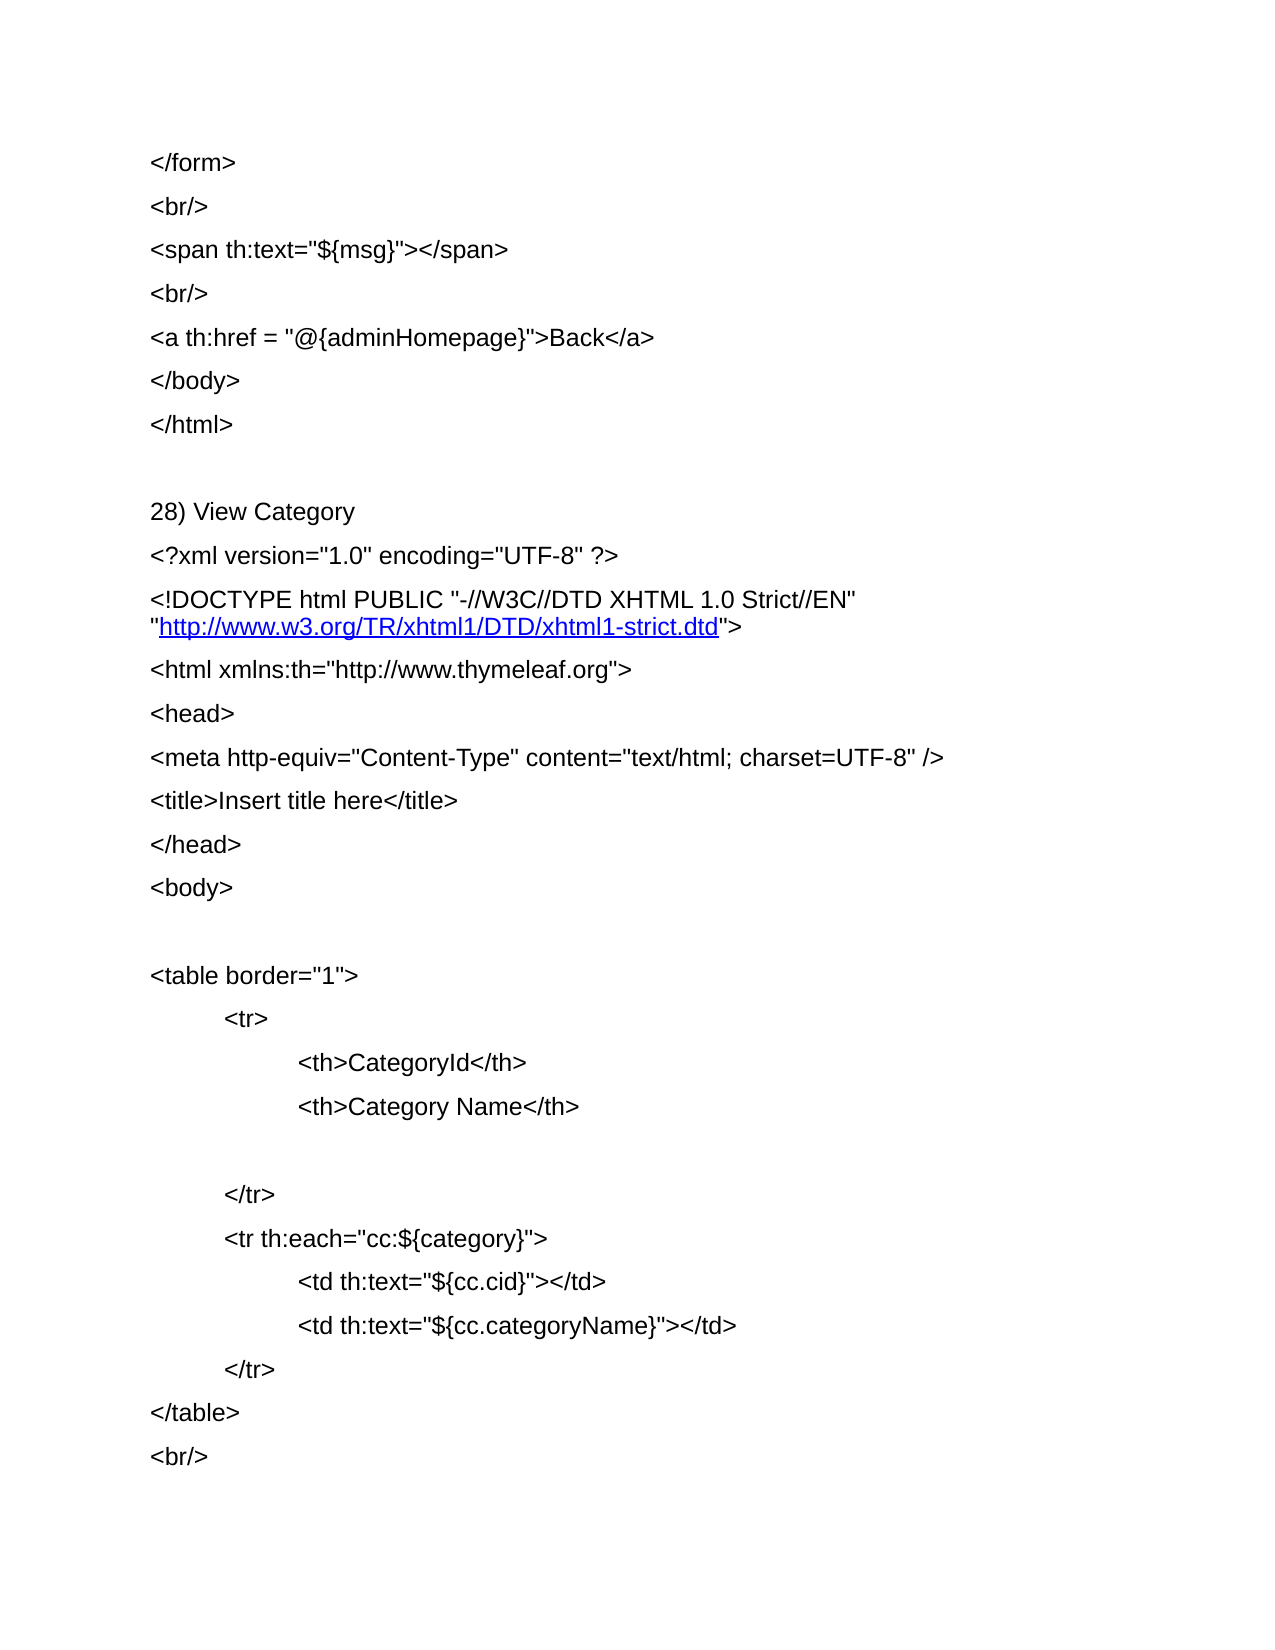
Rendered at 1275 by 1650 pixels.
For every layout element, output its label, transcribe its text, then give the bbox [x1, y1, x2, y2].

text <html xmlns:th="http://www.thymeleaf.org"> [150, 657, 1125, 684]
text <br/> [150, 1444, 1125, 1471]
text <span th:text="${msg}"></span> [150, 237, 1125, 264]
text <br/> [150, 194, 1125, 221]
text <table border="1"> [150, 963, 1125, 989]
text <title>Insert title here</title> [150, 788, 1125, 815]
text </table> [150, 1400, 1125, 1427]
text <br/> [150, 281, 1125, 308]
text <td th:text="${cc.categoryName}"></td> [150, 1313, 1125, 1340]
text <td th:text="${cc.cid}"></td> [150, 1269, 1125, 1296]
text <!DOCTYPE html PUBLIC "-//W3C//DTD XHTML 1.0 Strict//EN" "http://www.w3.org/TR/xhtml1/DTD/xhtml1-strict.dtd"> [150, 586, 1125, 640]
text <?xml version="1.0" encoding="UTF-8" ?> [150, 543, 1125, 570]
text <body> [150, 875, 1125, 902]
text <tr th:each="cc:${category}"> [150, 1226, 1125, 1252]
text </body> [150, 368, 1125, 395]
text </form> [150, 150, 1125, 177]
text <th>CategoryId</th> [150, 1050, 1125, 1077]
text </tr> [150, 1182, 1125, 1209]
text </tr> [150, 1356, 1125, 1383]
text </head> [150, 832, 1125, 859]
text 28) View Category [150, 499, 1125, 526]
text <th>Category Name</th> [150, 1093, 1125, 1121]
text <tr> [150, 1006, 1125, 1033]
text <head> [150, 701, 1125, 728]
text <meta http-equiv="Content-Type" content="text/html; charset=UTF-8" /> [150, 744, 1125, 771]
text </html> [150, 412, 1125, 439]
text <a th:href = "@{adminHomepage}">Back</a> [150, 324, 1125, 352]
